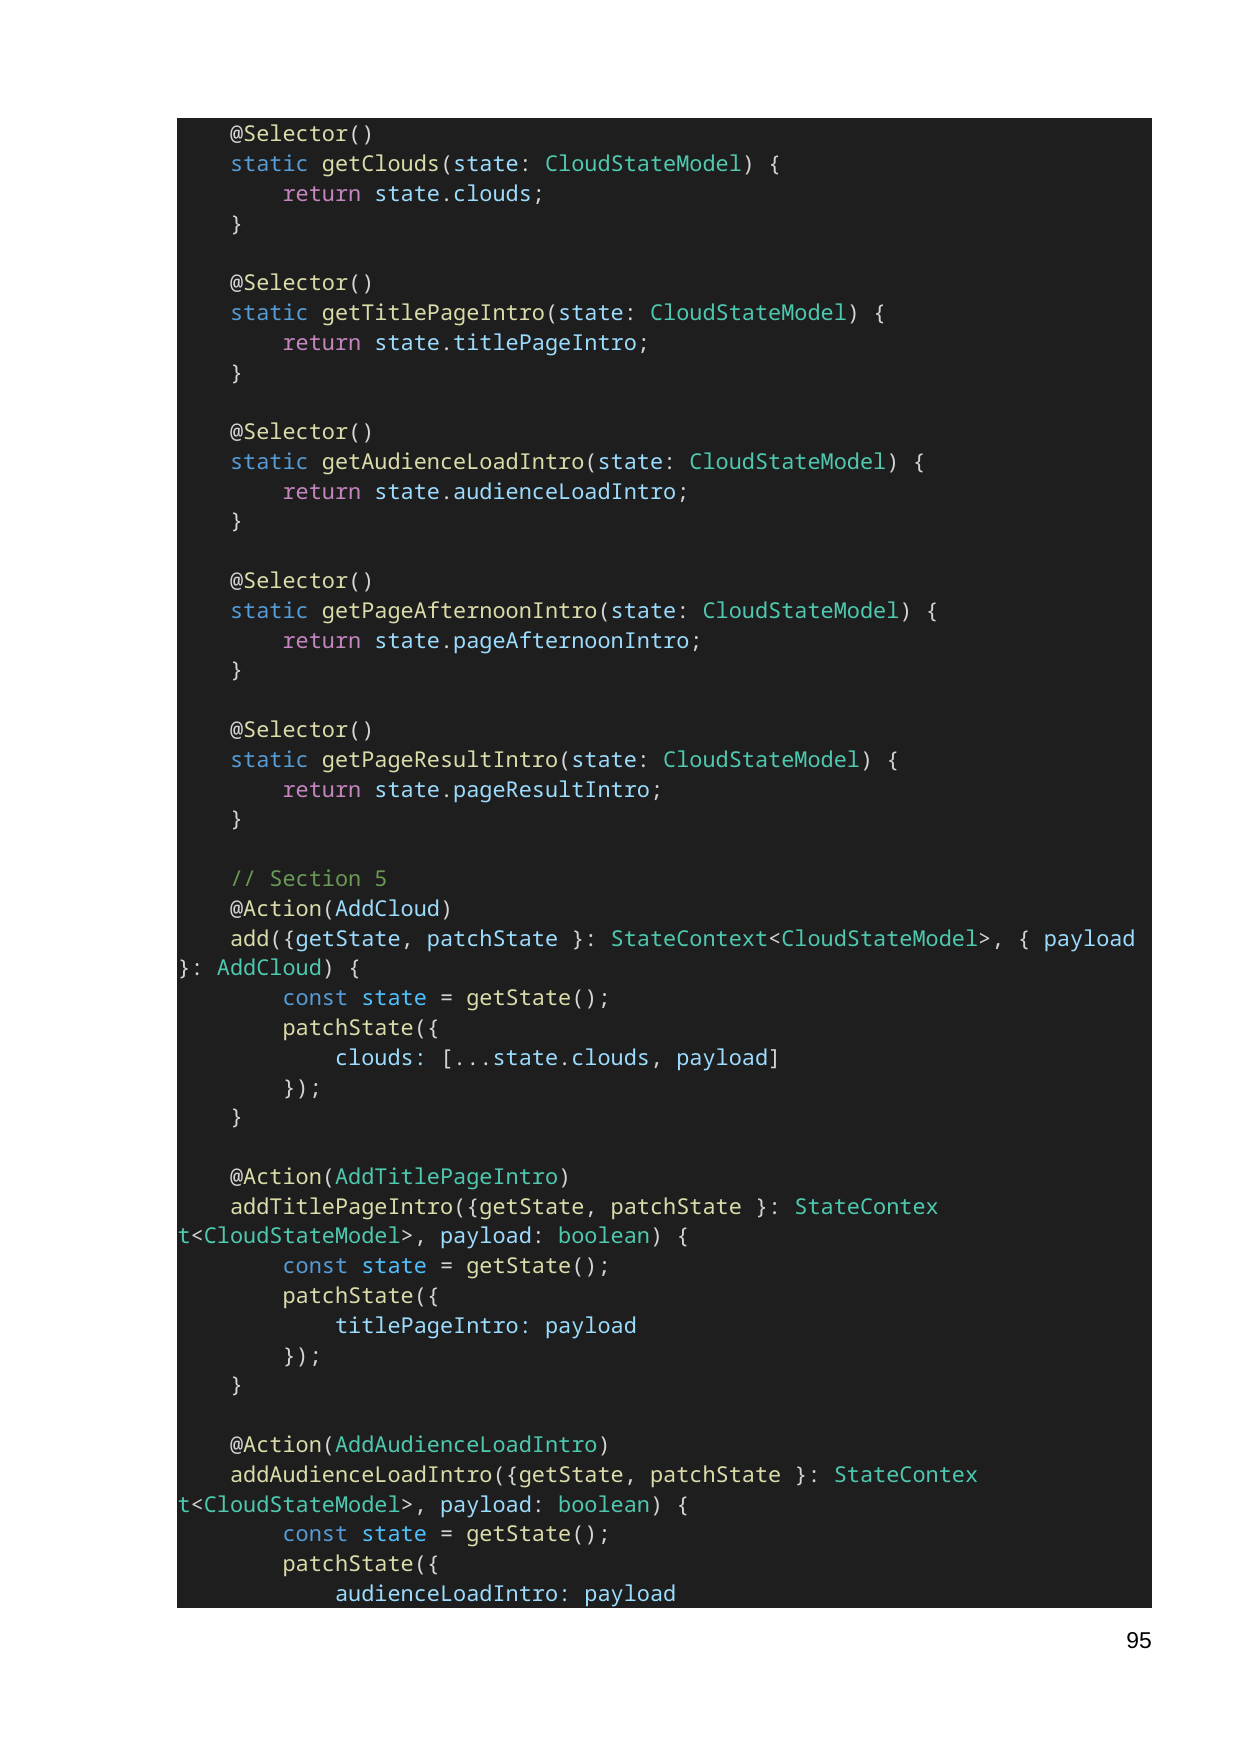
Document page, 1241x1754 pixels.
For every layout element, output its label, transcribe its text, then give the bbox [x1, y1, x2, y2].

text return state.clouds; [177, 178, 1152, 207]
text } [177, 803, 1152, 833]
text } [177, 654, 1152, 684]
text @Action(AddAudienceLoadIntro) [177, 1429, 1152, 1459]
text static getTitlePageIntro(state: CloudStateModel) { [177, 297, 1152, 327]
text static getPageAfternoonIntro(state: CloudStateModel) { [177, 595, 1152, 624]
text }); [177, 1071, 1152, 1101]
text return state.audienceLoadIntro; [177, 476, 1152, 505]
text }); [177, 1339, 1152, 1369]
text } [177, 356, 1152, 386]
text @Action(AddTitlePageIntro) [177, 1161, 1152, 1191]
text audienceLoadIntro: payload [177, 1578, 1152, 1608]
text addAudienceLoadIntro({getState, patchState }: StateContext<CloudStateModel>, payload: boolean) { [177, 1459, 1152, 1518]
text @Selector() [177, 267, 1152, 297]
text add({getState, patchState }: StateContext<CloudStateModel>, { payload }: AddCloud) { [177, 922, 1152, 982]
text @Selector() [177, 118, 1152, 148]
text patchState({ [177, 1280, 1152, 1310]
text const state = getState(); [177, 982, 1152, 1012]
text patchState({ [177, 1548, 1152, 1578]
text static getAudienceLoadIntro(state: CloudStateModel) { [177, 446, 1152, 476]
text // Section 5 [177, 863, 1152, 893]
text @Selector() [177, 565, 1152, 595]
text return state.titlePageIntro; [177, 327, 1152, 356]
text static getClouds(state: CloudStateModel) { [177, 148, 1152, 178]
text clouds: [...state.clouds, payload] [177, 1042, 1152, 1071]
text return state.pageResultIntro; [177, 773, 1152, 803]
text titlePageIntro: payload [177, 1310, 1152, 1339]
text } [177, 1369, 1152, 1399]
text addTitlePageIntro({getState, patchState }: StateContext<CloudStateModel>, payload: boolean) { [177, 1191, 1152, 1250]
text @Selector() [177, 416, 1152, 446]
text } [177, 1101, 1152, 1131]
text } [177, 505, 1152, 535]
text } [177, 207, 1152, 237]
text return state.pageAfternoonIntro; [177, 624, 1152, 654]
text static getPageResultIntro(state: CloudStateModel) { [177, 744, 1152, 773]
text @Selector() [177, 714, 1152, 744]
text @Action(AddCloud) [177, 893, 1152, 922]
text const state = getState(); [177, 1518, 1152, 1548]
text const state = getState(); [177, 1250, 1152, 1280]
text patchState({ [177, 1012, 1152, 1042]
